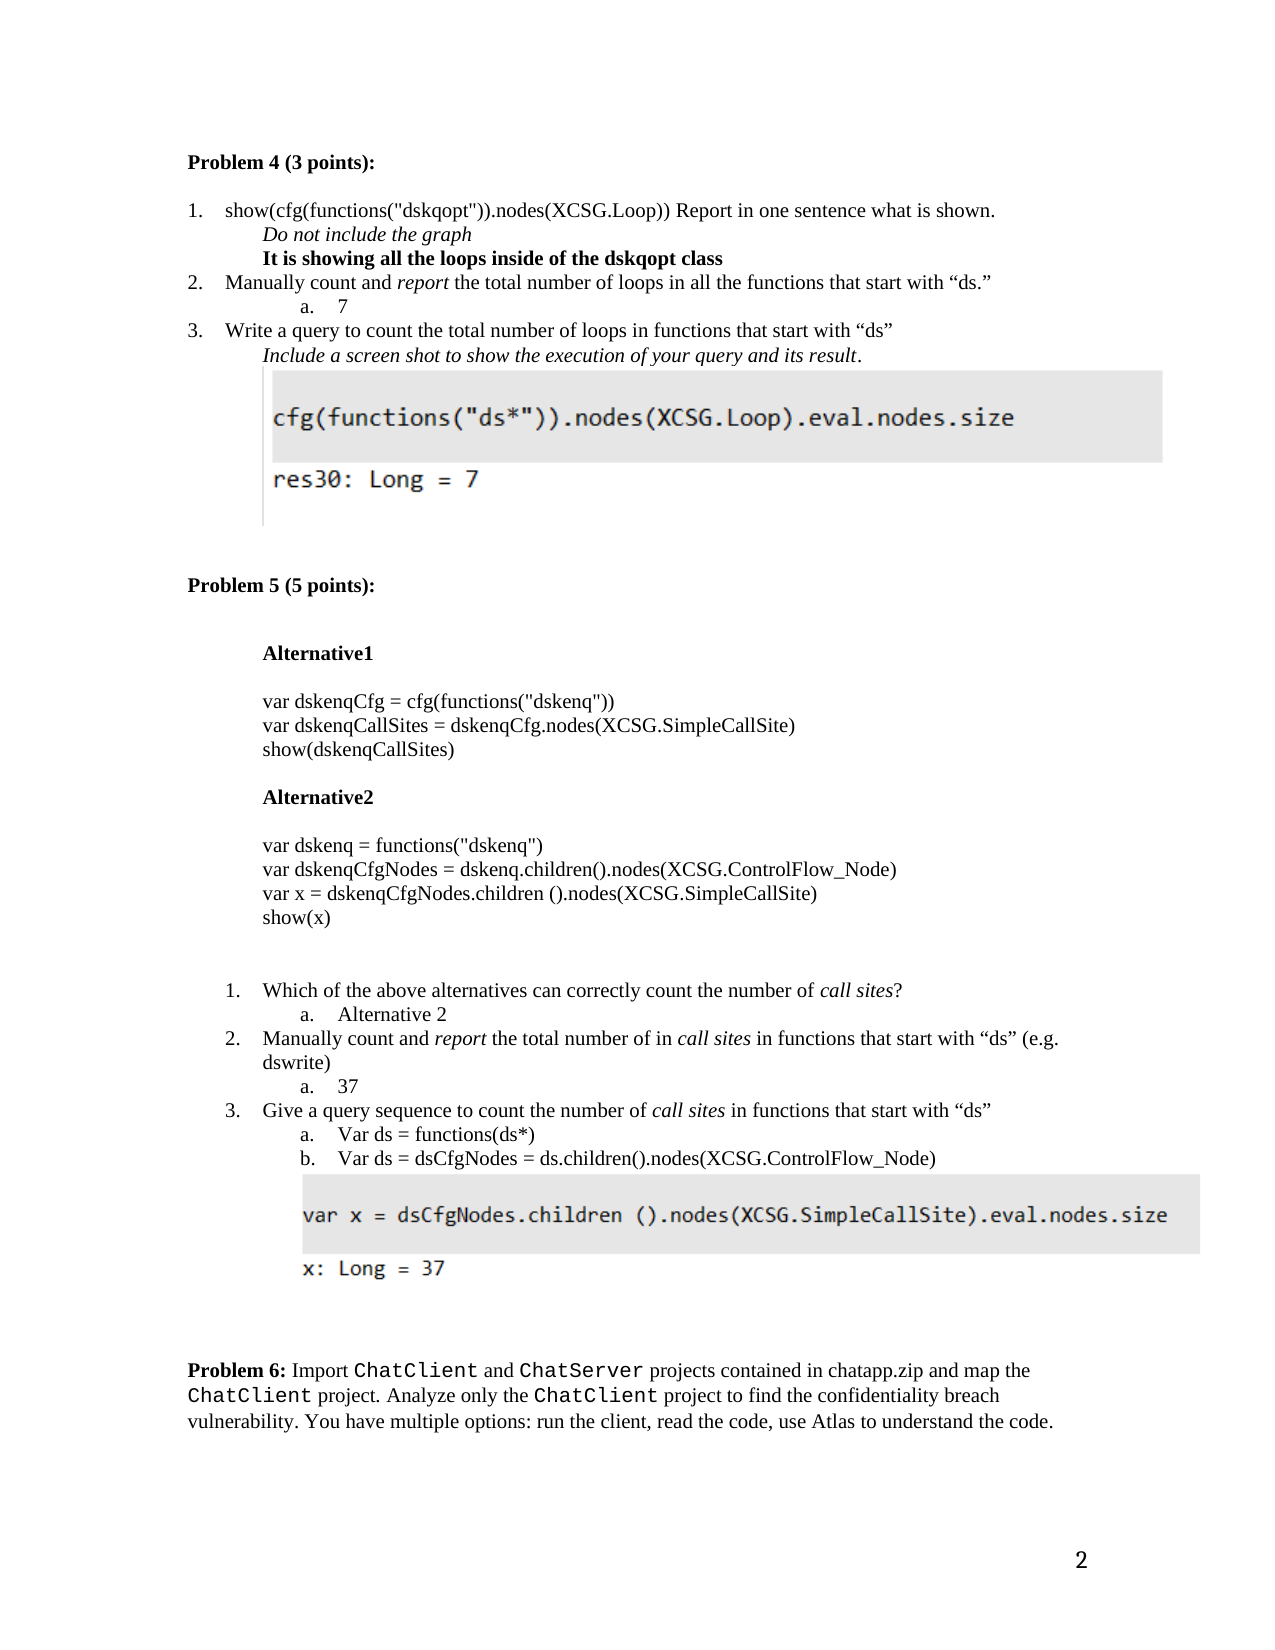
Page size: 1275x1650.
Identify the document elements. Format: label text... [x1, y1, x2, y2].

text var dskenqCfgNodes = dskenq.children().nodes(XCSG.ControlFlow_Node) [262, 857, 1087, 881]
list 7 [300, 294, 1087, 318]
list Include a screen shot to show the execution of your query and its result. [262, 342, 1087, 366]
list 37 [300, 1074, 1087, 1098]
list Which of the above alternatives can correctly count the number of call sites? [225, 977, 1087, 1002]
picture [300, 1170, 1200, 1310]
list It is showing all the loops inside of the dskqopt class [262, 246, 1087, 270]
list var x = dskenqCfgNodes.children ().nodes(XCSG.SimpleCallSite) [262, 881, 1087, 905]
text Alternative1 [262, 641, 1087, 665]
text Problem 5 (5 points): [187, 573, 1087, 597]
list Var ds = functions(ds*) [300, 1122, 1087, 1146]
text var dskenqCfg = cfg(functions("dskenq")) [262, 689, 1087, 713]
text Problem 6: Import ChatClient and ChatServer projects contained in chatapp.zip and map the ChatClient project. Analyze only the ChatClient project to find the confidentiality breach vulnerability. You have multiple options: run the client, read the code, use Atlas to understand the code. [187, 1358, 1087, 1433]
text Problem 4 (3 points): [187, 150, 1087, 174]
list Manually count and report the total number of in call sites in functions that start with “ds” (e.g. dswrite) [225, 1026, 1087, 1074]
list show(x) [262, 905, 1087, 929]
text Alternative2 [262, 785, 1087, 809]
list Do not include the graph [262, 222, 1087, 246]
text show(dskenqCallSites) [262, 737, 1087, 761]
list Write a query to count the total number of loops in functions that start with “ds” [187, 318, 1087, 342]
list Manually count and report the total number of loops in all the functions that start with “ds.” [187, 270, 1087, 294]
list Give a query sequence to count the number of call sites in functions that start with “ds” [225, 1098, 1087, 1122]
list show(cfg(functions("dskqopt")).nodes(XCSG.Loop)) Report in one sentence what is shown. [187, 198, 1087, 222]
text var dskenq = functions("dskenq") [262, 833, 1087, 857]
list Alternative 2 [300, 1002, 1087, 1026]
list Var ds = dsCfgNodes = ds.children().nodes(XCSG.ControlFlow_Node) [300, 1146, 1087, 1170]
text var dskenqCallSites = dskenqCfg.nodes(XCSG.SimpleCallSite) [262, 713, 1087, 737]
picture [262, 366, 1163, 526]
